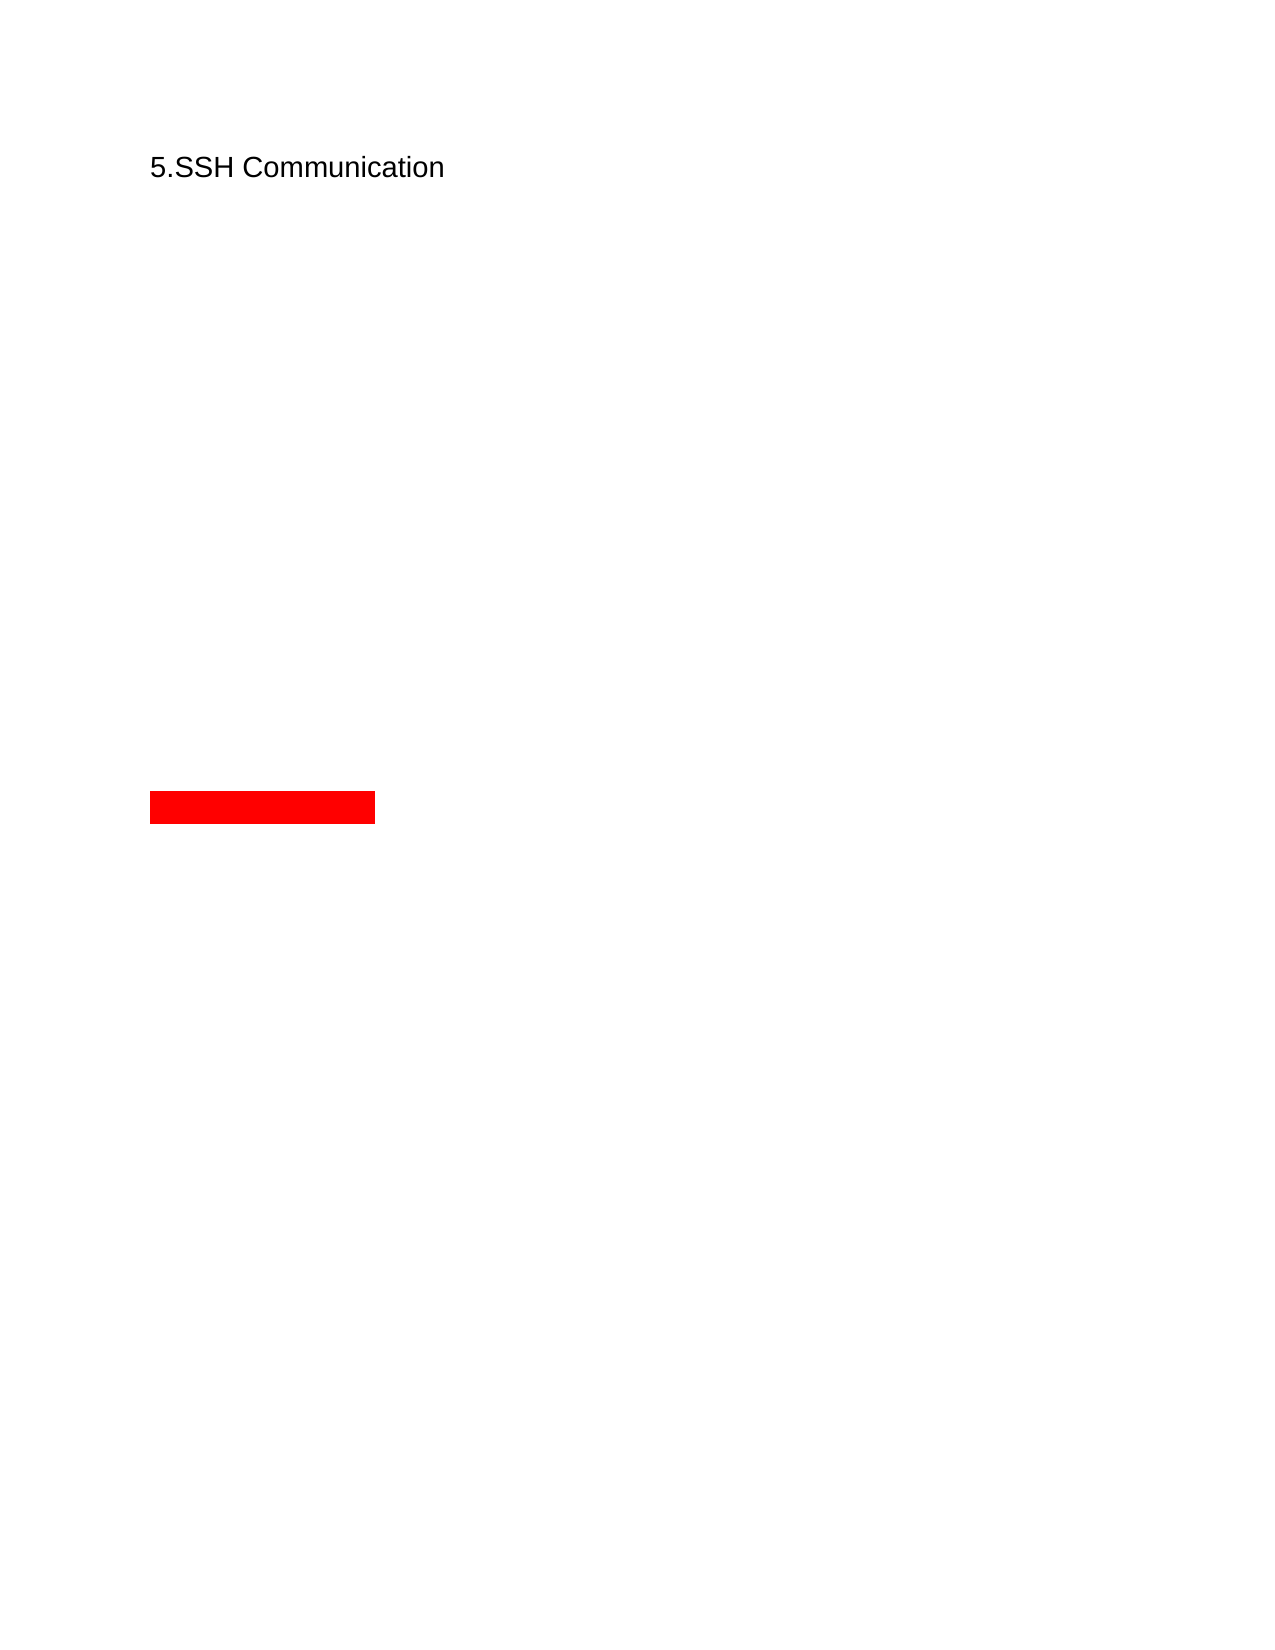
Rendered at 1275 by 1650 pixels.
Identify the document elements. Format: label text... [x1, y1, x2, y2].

text 5.SSH Communication [150, 150, 1125, 183]
